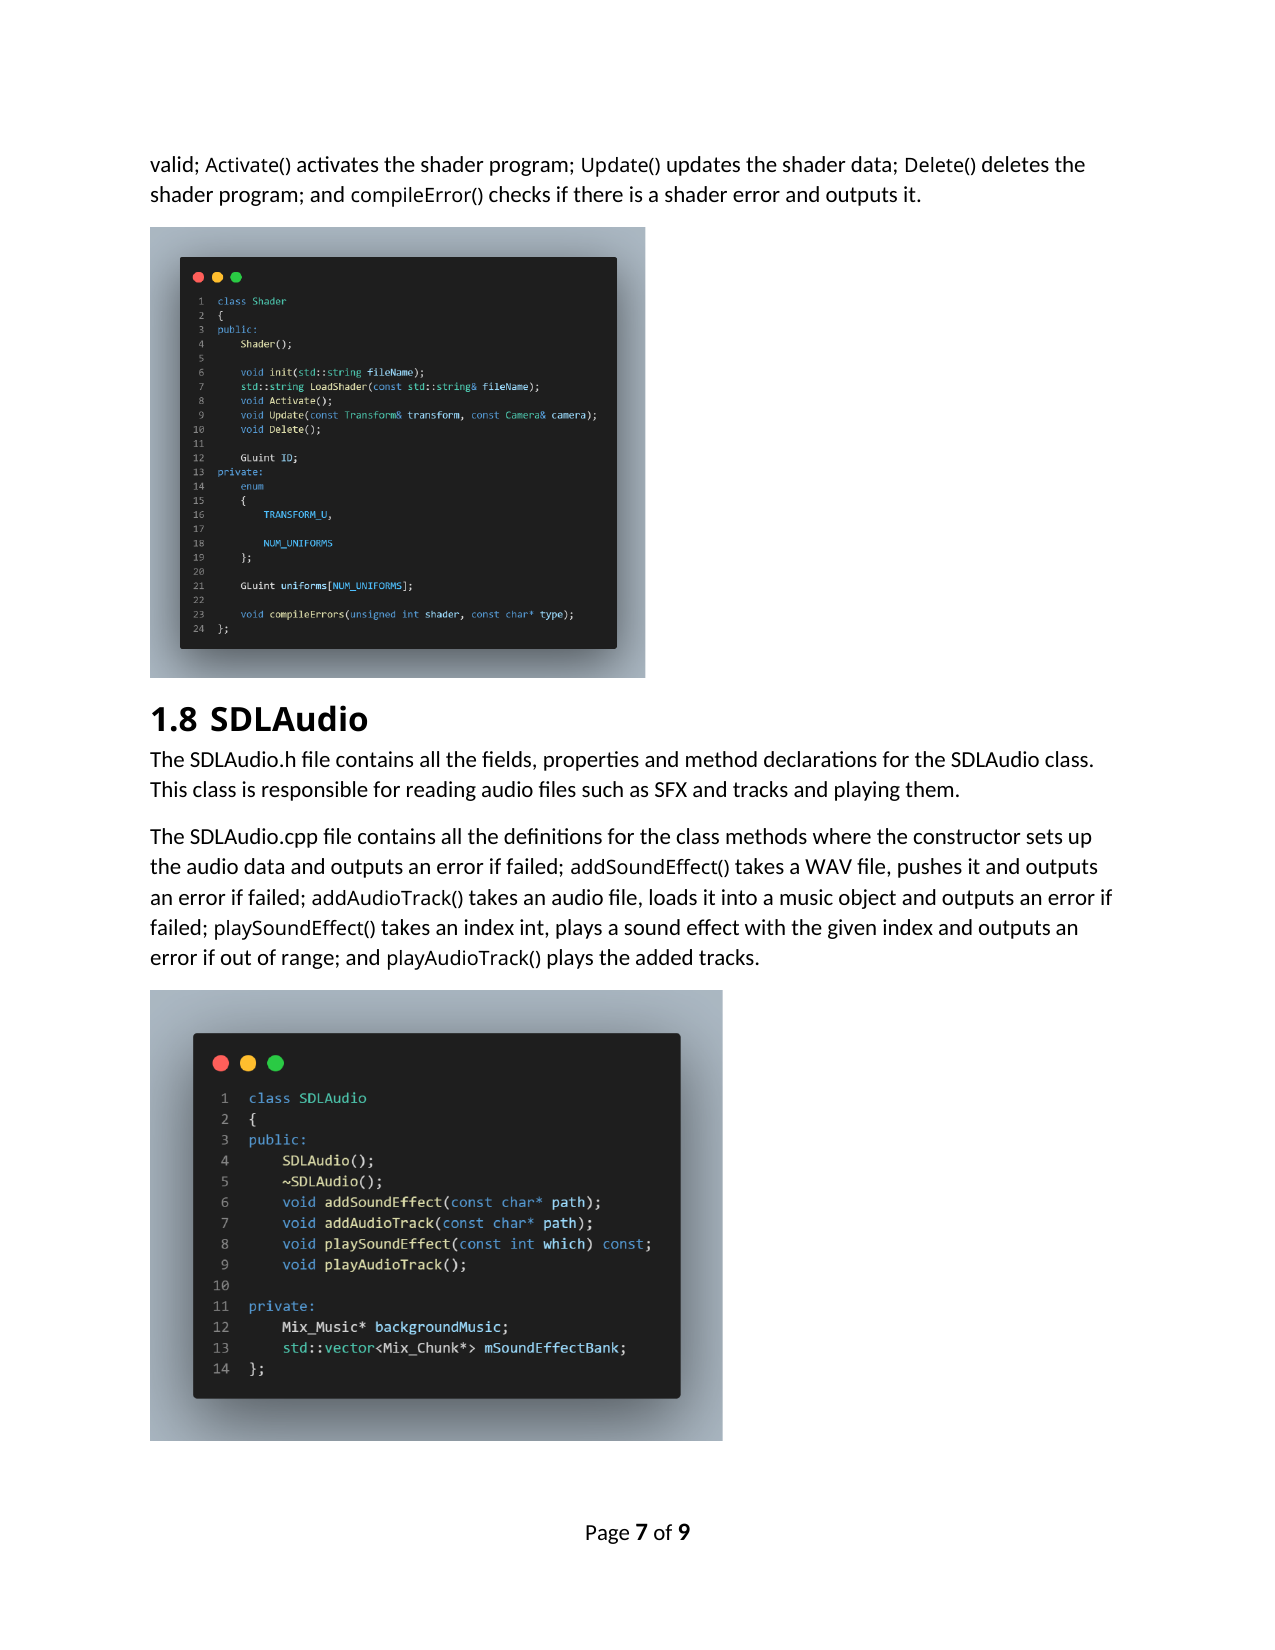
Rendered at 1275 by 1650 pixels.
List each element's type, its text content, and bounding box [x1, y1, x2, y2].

picture [150, 227, 646, 678]
text The SDLAudio.h file contains all the fields, properties and method declarations for the SDLAudio class. This class is responsible for reading audio files such as SFX and tracks and playing them. [150, 745, 1125, 803]
picture [150, 990, 723, 1441]
subtitle SDLAudio [150, 696, 1125, 742]
text The SDLAudio.cpp file contains all the definitions for the class methods where the constructor sets up the audio data and outputs an error if failed; addSoundEffect() takes a WAV file, pushes it and outputs an error if failed; addAudioTrack() takes an audio file, loads it into a music object and outputs an error if failed; playSoundEffect() takes an index int, plays a sound effect with the given index and outputs an error if out of range; and playAudioTrack() plays the added tracks. [150, 822, 1125, 971]
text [150, 150, 1125, 208]
